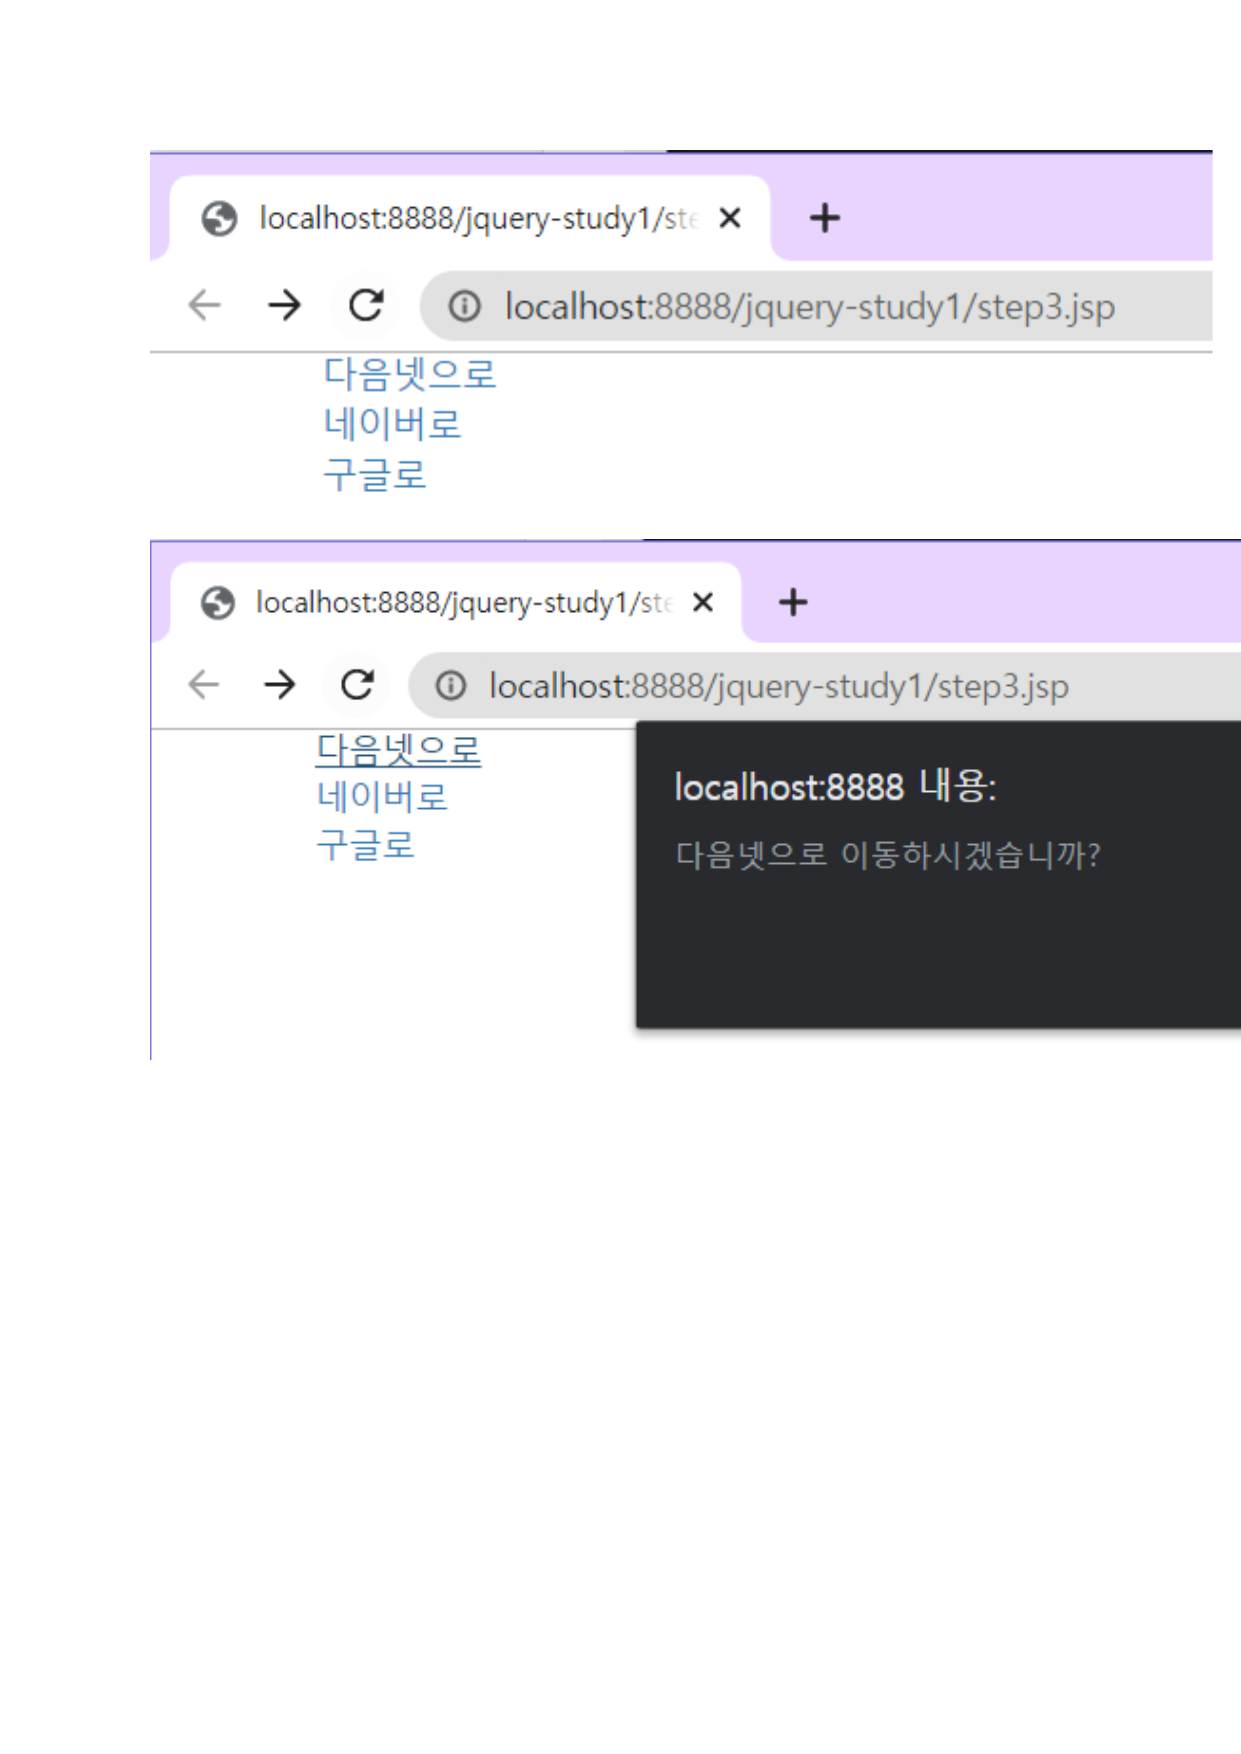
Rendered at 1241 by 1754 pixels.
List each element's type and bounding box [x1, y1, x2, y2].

picture [150, 150, 1241, 1060]
